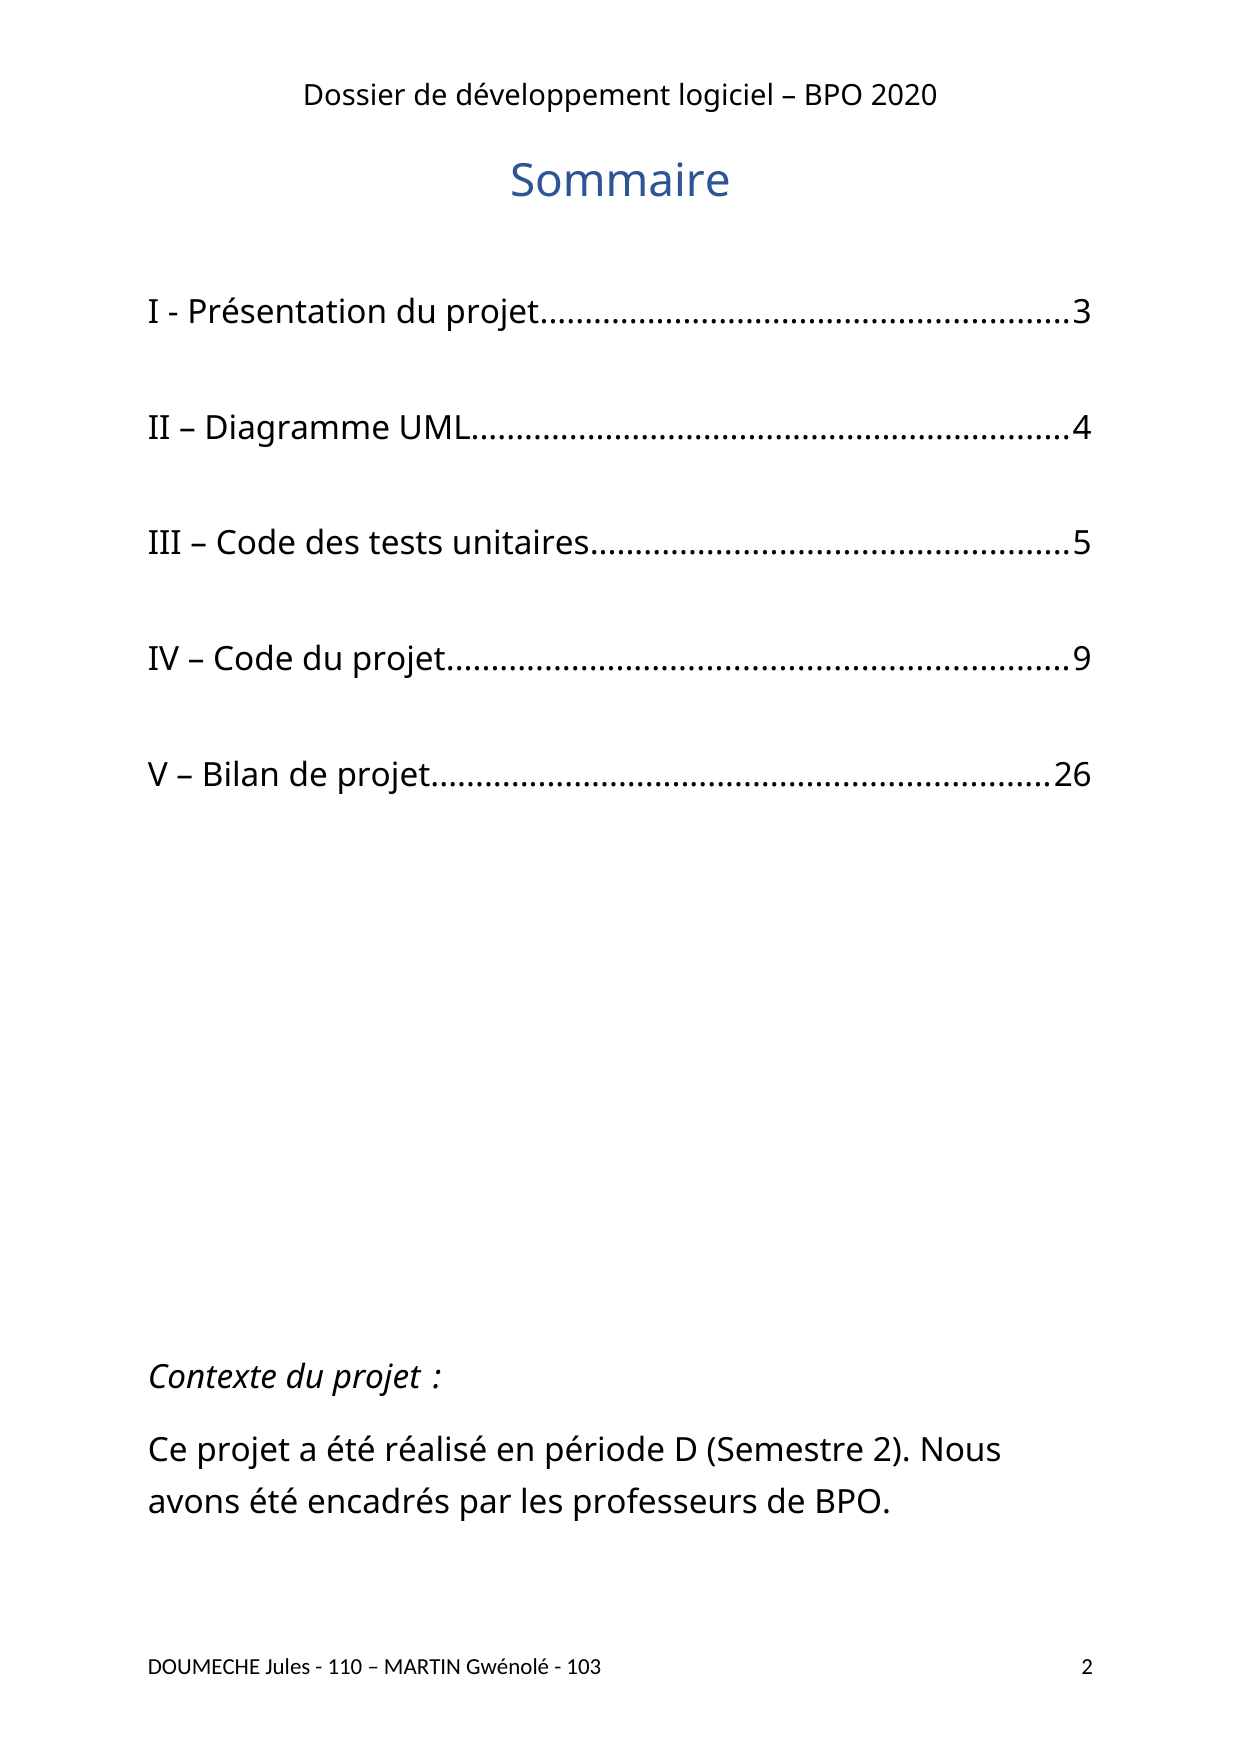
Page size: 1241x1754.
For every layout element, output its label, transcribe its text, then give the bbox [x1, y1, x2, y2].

text Ce projet a été réalisé en période D (Semestre 2). Nous avons été encadrés par les professeurs de BPO. [148, 1426, 1093, 1523]
text Contexte du projet : [148, 1353, 1093, 1398]
